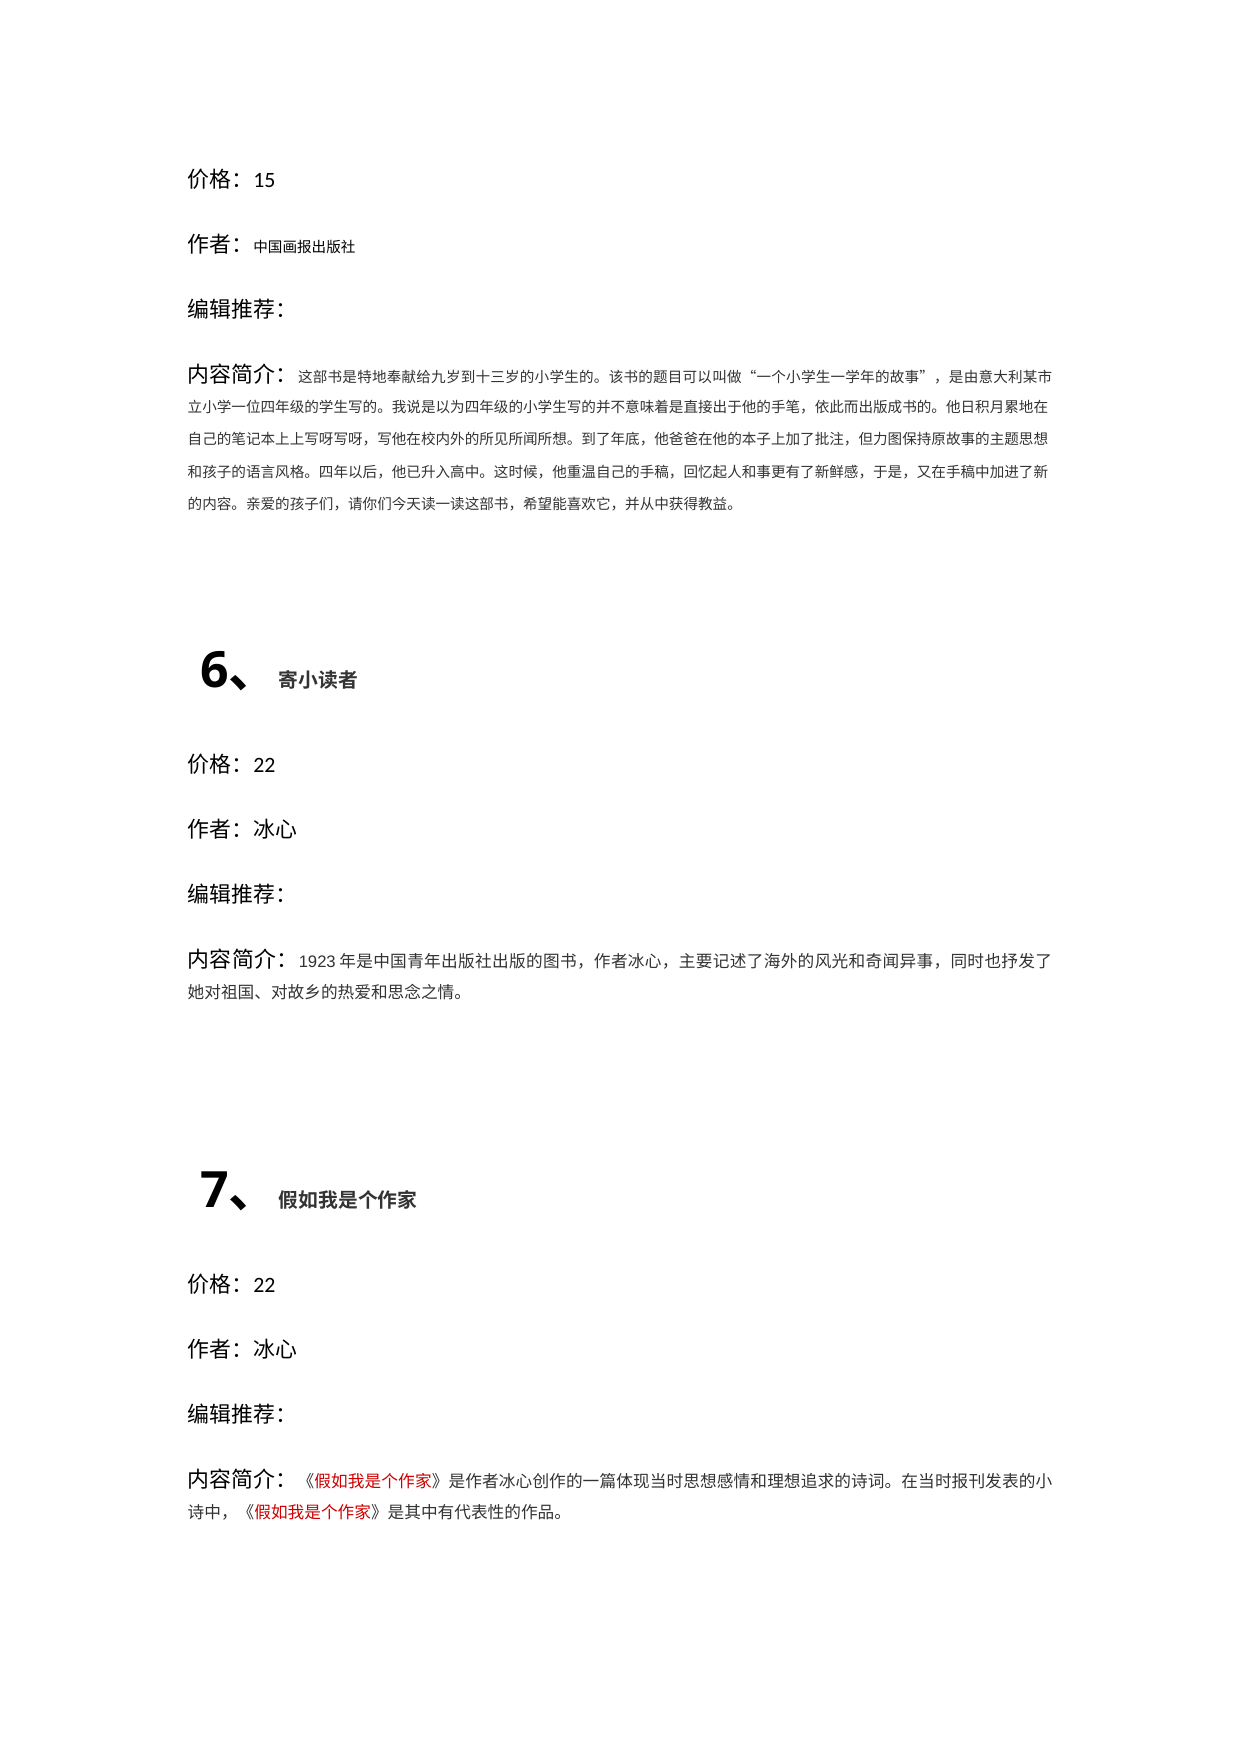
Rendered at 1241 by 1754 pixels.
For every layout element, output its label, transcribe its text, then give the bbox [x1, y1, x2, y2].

text 编辑推荐： [187, 292, 1053, 324]
text 编辑推荐： [187, 1397, 1053, 1429]
text 作者：中国画报出版社 [187, 227, 1053, 259]
subtitle 6、寄小读者 [200, 617, 1040, 714]
text 内容简介：《假如我是个作家》是作者冰心创作的一篇体现当时思想感情和理想追求的诗词。在当时报刊发表的小诗中，《假如我是个作家》是其中有代表性的作品。 [187, 1462, 1053, 1527]
text 作者：冰心 [187, 1332, 1053, 1364]
text 价格：22 [187, 1267, 1053, 1299]
subtitle 7、假如我是个作家 [200, 1137, 1040, 1234]
text 价格：15 [187, 162, 1053, 194]
text 价格：22 [187, 747, 1053, 779]
text 内容简介：1923年是中国青年出版社出版的图书，作者冰心，主要记述了海外的风光和奇闻异事，同时也抒发了她对祖国、对故乡的热爱和思念之情。 [187, 942, 1053, 1007]
text 作者：冰心 [187, 812, 1053, 844]
text 内容简介：这部书是特地奉献给九岁到十三岁的小学生的。该书的题目可以叫做“一个小学生一学年的故事”，是由意大利某市立小学一位四年级的学生写的。我说是以为四年级的小学生写的并不意味着是直接出于他的手笔，依此而出版成书的。他日积月累地在自己的笔记本上上写呀写呀，写他在校内外的所见所闻所想。到了年底，他爸爸在他的本子上加了批注，但力图保持原故事的主题思想和孩子的语言风格。四年以后，他已升入高中。这时候，他重温自己的手稿，回忆起人和事更有了新鲜感，于是，又在手稿中加进了新的内容。亲爱的孩子们，请你们今天读一读这部书，希望能喜欢它，并从中获得教益。 [187, 357, 1053, 475]
text 编辑推荐： [187, 877, 1053, 909]
text 内容简介：这部书是特地奉献给九岁到十三岁的小学生的。该书的题目可以叫做“一个小学生一学年的故事”，是由意大利某市立小学一位四年级的学生写的。我说是以为四年级的小学生写的并不意味着是直接出于他的手笔，依此而出版成书的。他日积月累地在自己的笔记本上上写呀写呀，写他在校内外的所见所闻所想。到了年底，他爸爸在他的本子上加了批注，但力图保持原故事的主题思想和孩子的语言风格。四年以后，他已升入高中。这时候，他重温自己的手稿，回忆起人和事更有了新鲜感，于是，又在手稿中加进了新的内容。亲爱的孩子们，请你们今天读一读这部书，希望能喜欢它，并从中获得教益。 [187, 476, 1053, 519]
